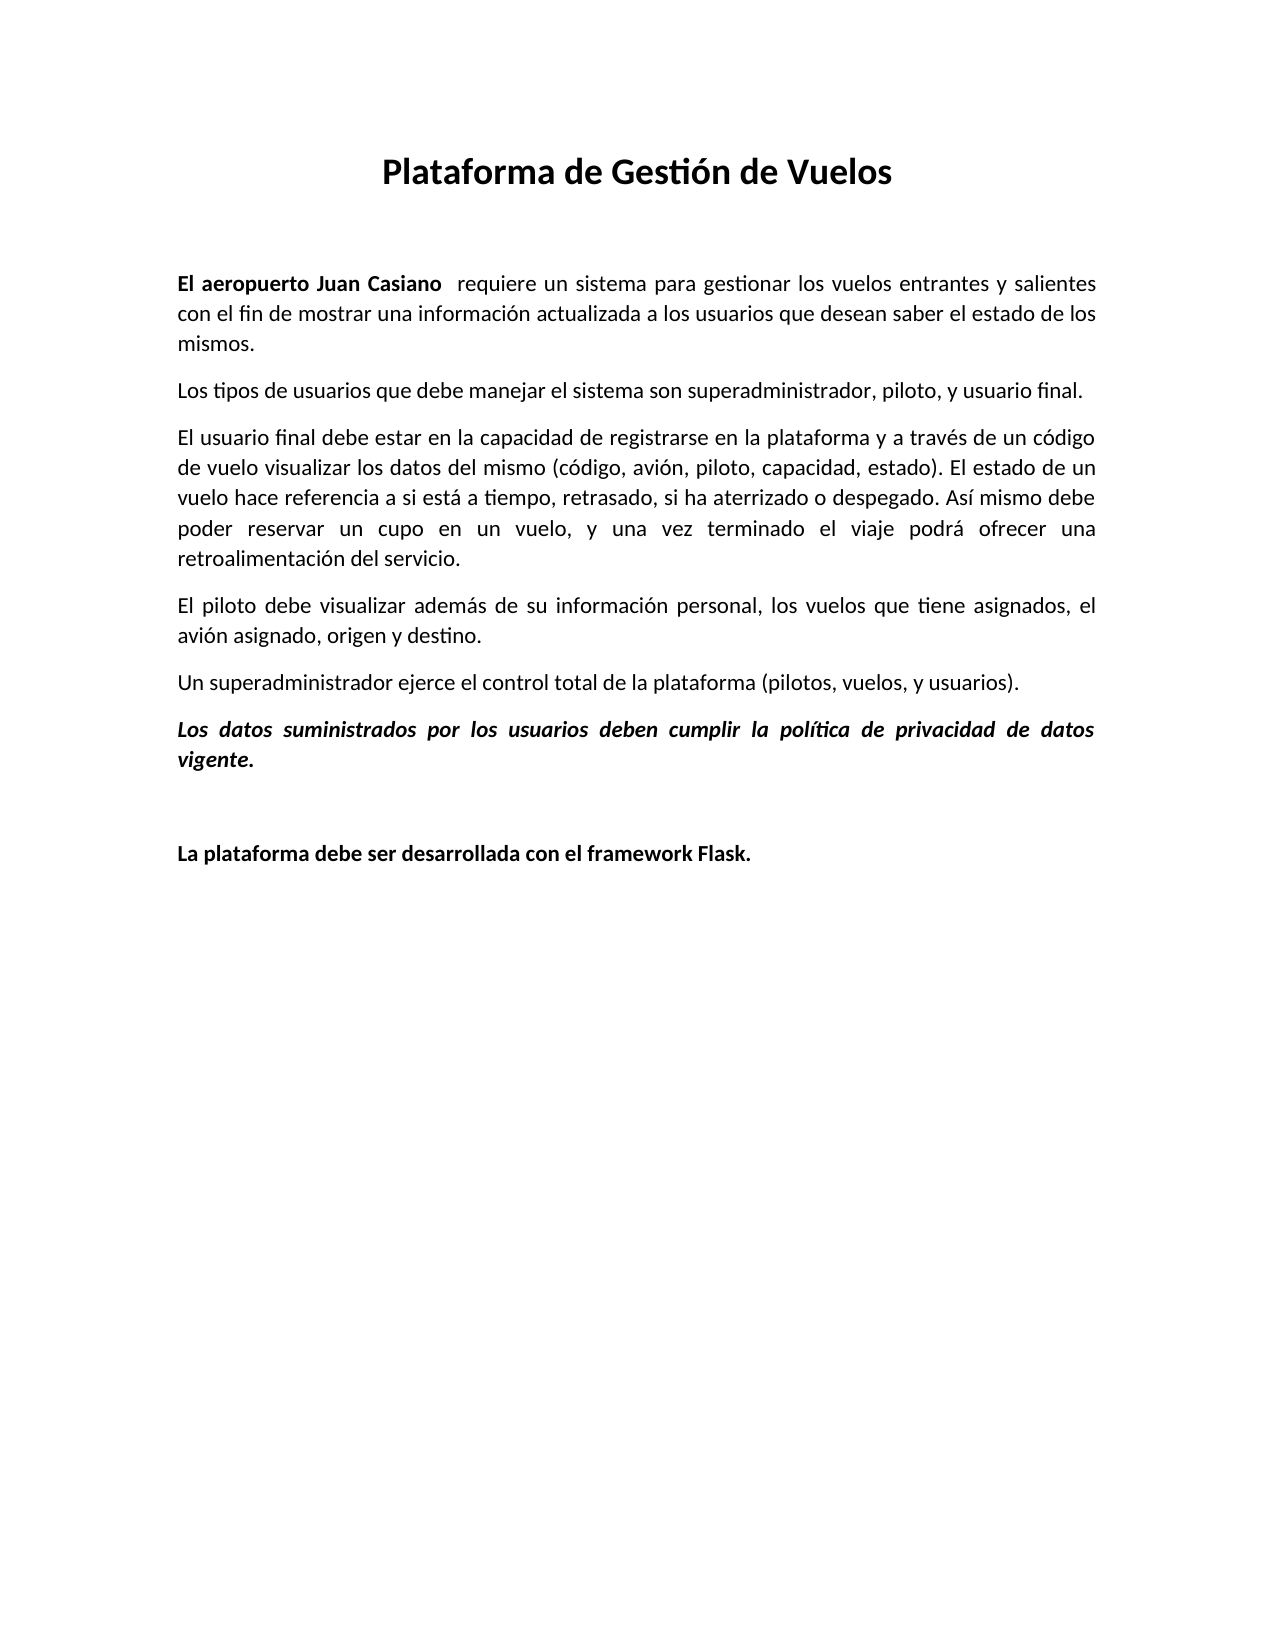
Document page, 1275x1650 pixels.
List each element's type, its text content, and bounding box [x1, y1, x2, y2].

text Plataforma de Gestión de Vuelos [177, 148, 1098, 193]
text El usuario final debe estar en la capacidad de registrarse en la plataforma y a través de un código de vuelo visualizar los datos del mismo (código, avión, piloto, capacidad, estado). El estado de un vuelo hace referencia a si está a tiempo, retrasado, si ha aterrizado o despegado. Así mismo debe poder reservar un cupo en un vuelo, y una vez terminado el viaje podrá ofrecer una retroalimentación del servicio. [177, 423, 1098, 572]
text La plataforma debe ser desarrollada con el framework Flask. [177, 839, 1098, 867]
text El aeropuerto Juan Casiano requiere un sistema para gestionar los vuelos entrantes y salientes con el fin de mostrar una información actualizada a los usuarios que desean saber el estado de los mismos. [177, 269, 1098, 357]
text El piloto debe visualizar además de su información personal, los vuelos que tiene asignados, el avión asignado, origen y destino. [177, 591, 1098, 649]
text Los datos suministrados por los usuarios deben cumplir la política de privacidad de datos vigente. [177, 715, 1098, 773]
text Los tipos de usuarios que debe manejar el sistema son superadministrador, piloto, y usuario final. [177, 376, 1098, 404]
text Un superadministrador ejerce el control total de la plataforma (pilotos, vuelos, y usuarios). [177, 668, 1098, 696]
